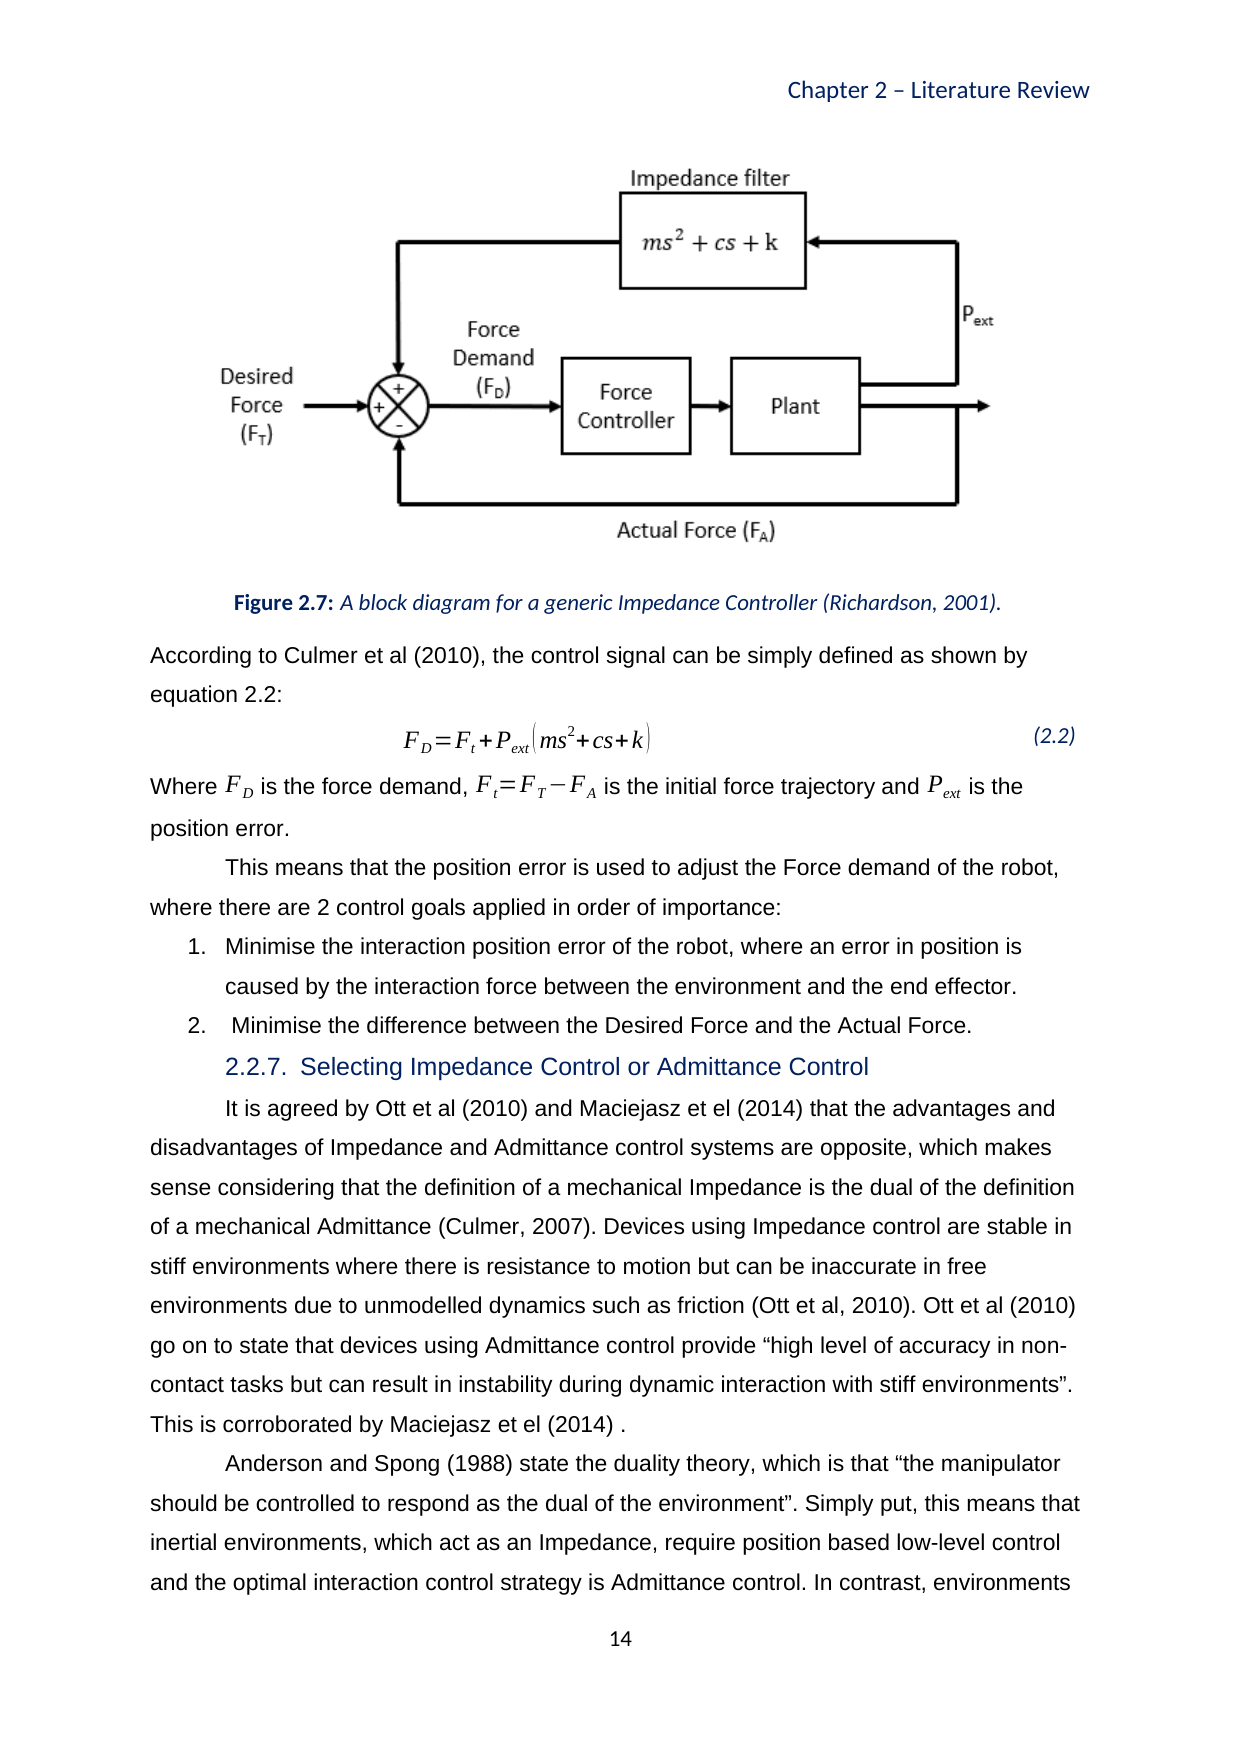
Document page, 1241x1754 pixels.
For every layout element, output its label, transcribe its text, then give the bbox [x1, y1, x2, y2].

text This means that the position error is used to adjust the Force demand of the robot, where there are 2 control goals applied in order of importance: [150, 854, 1090, 920]
text Where is the force demand, is the initial force trajectory and is the position error. [150, 770, 1090, 841]
table_cell Figure 2.7: A block diagram for a generic Impedance Controller (Richardson, 2001). [150, 588, 1089, 629]
text It is agreed by Ott et al (2010) and Maciejasz et el (2014) that the advantages and disadvantages of Impedance and Admittance control systems are opposite, which makes sense considering that the definition of a mechanical Impedance is the dual of the definition of a mechanical Admittance (Culmer, 2007). Devices using Impedance control are stable in stiff environments where there is resistance to motion but can be inaccurate in free environments due to unmodelled dynamics such as friction (Ott et al, 2010). Ott et al (2010) go on to state that devices using Admittance control provide “high level of accuracy in non-contact tasks but can result in instability during dynamic interaction with stiff environments”. This is corroborated by Maciejasz et el (2014) . [150, 1095, 1090, 1437]
text According to Culmer et al (2010), the control signal can be simply defined as shown by equation 2.2: [150, 642, 1090, 708]
table_header [150, 721, 903, 770]
table_header [150, 150, 1089, 588]
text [150, 1450, 1090, 1595]
table_header (2.2) [903, 721, 1089, 770]
list Minimise the difference between the Desired Force and the Actual Force. [187, 1012, 1090, 1039]
list Minimise the interaction position error of the robot, where an error in position is caused by the interaction force between the environment and the end effector. [187, 933, 1090, 999]
picture [198, 150, 1042, 575]
subtitle Selecting Impedance Control or Admittance Control [225, 1052, 1090, 1081]
